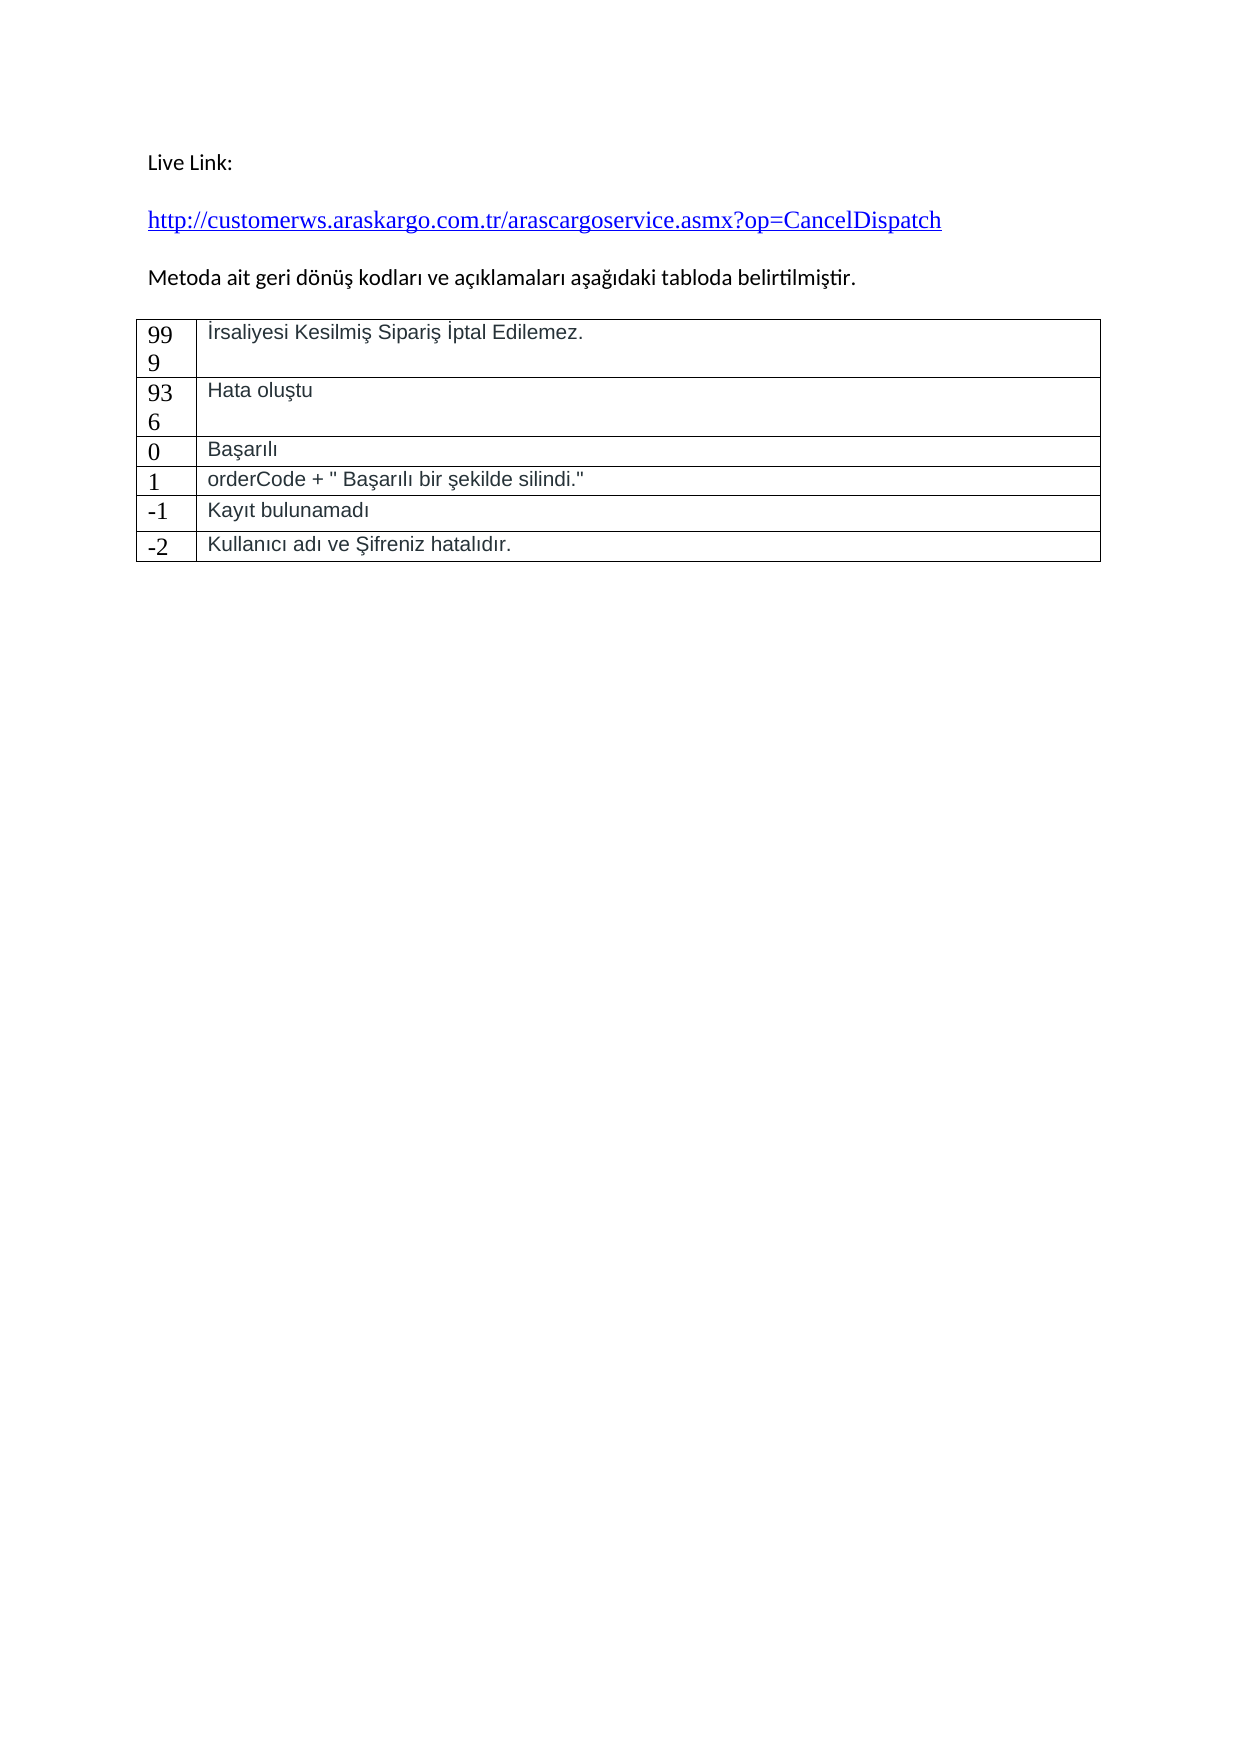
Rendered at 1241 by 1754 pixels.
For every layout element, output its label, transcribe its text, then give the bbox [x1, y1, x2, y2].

text Metoda ait geri dönüş kodları ve açıklamaları aşağıdaki tabloda belirtilmiştir. [148, 263, 1093, 291]
table_cell -2 [137, 532, 196, 561]
table_cell Kullanıcı adı ve Şifreniz hatalıdır. [197, 532, 1100, 561]
table_cell Hata oluştu [197, 378, 1100, 436]
table_cell 936 [137, 378, 196, 436]
table_cell -1 [137, 496, 196, 531]
table_cell Kayıt bulunamadı [197, 496, 1100, 531]
text Live Link: [148, 148, 1093, 176]
table_cell orderCode + " Başarılı bir şekilde silindi." [197, 467, 1100, 495]
table_header 999 [137, 320, 196, 377]
table_cell 0 [137, 437, 196, 466]
table_cell 1 [137, 467, 196, 495]
text http://customerws.araskargo.com.tr/arascargoservice.asmx?op=CancelDispatch [148, 205, 1093, 233]
table_header İrsaliyesi Kesilmiş Sipariş İptal Edilemez. [197, 320, 1100, 377]
table_cell Başarılı [197, 437, 1100, 466]
